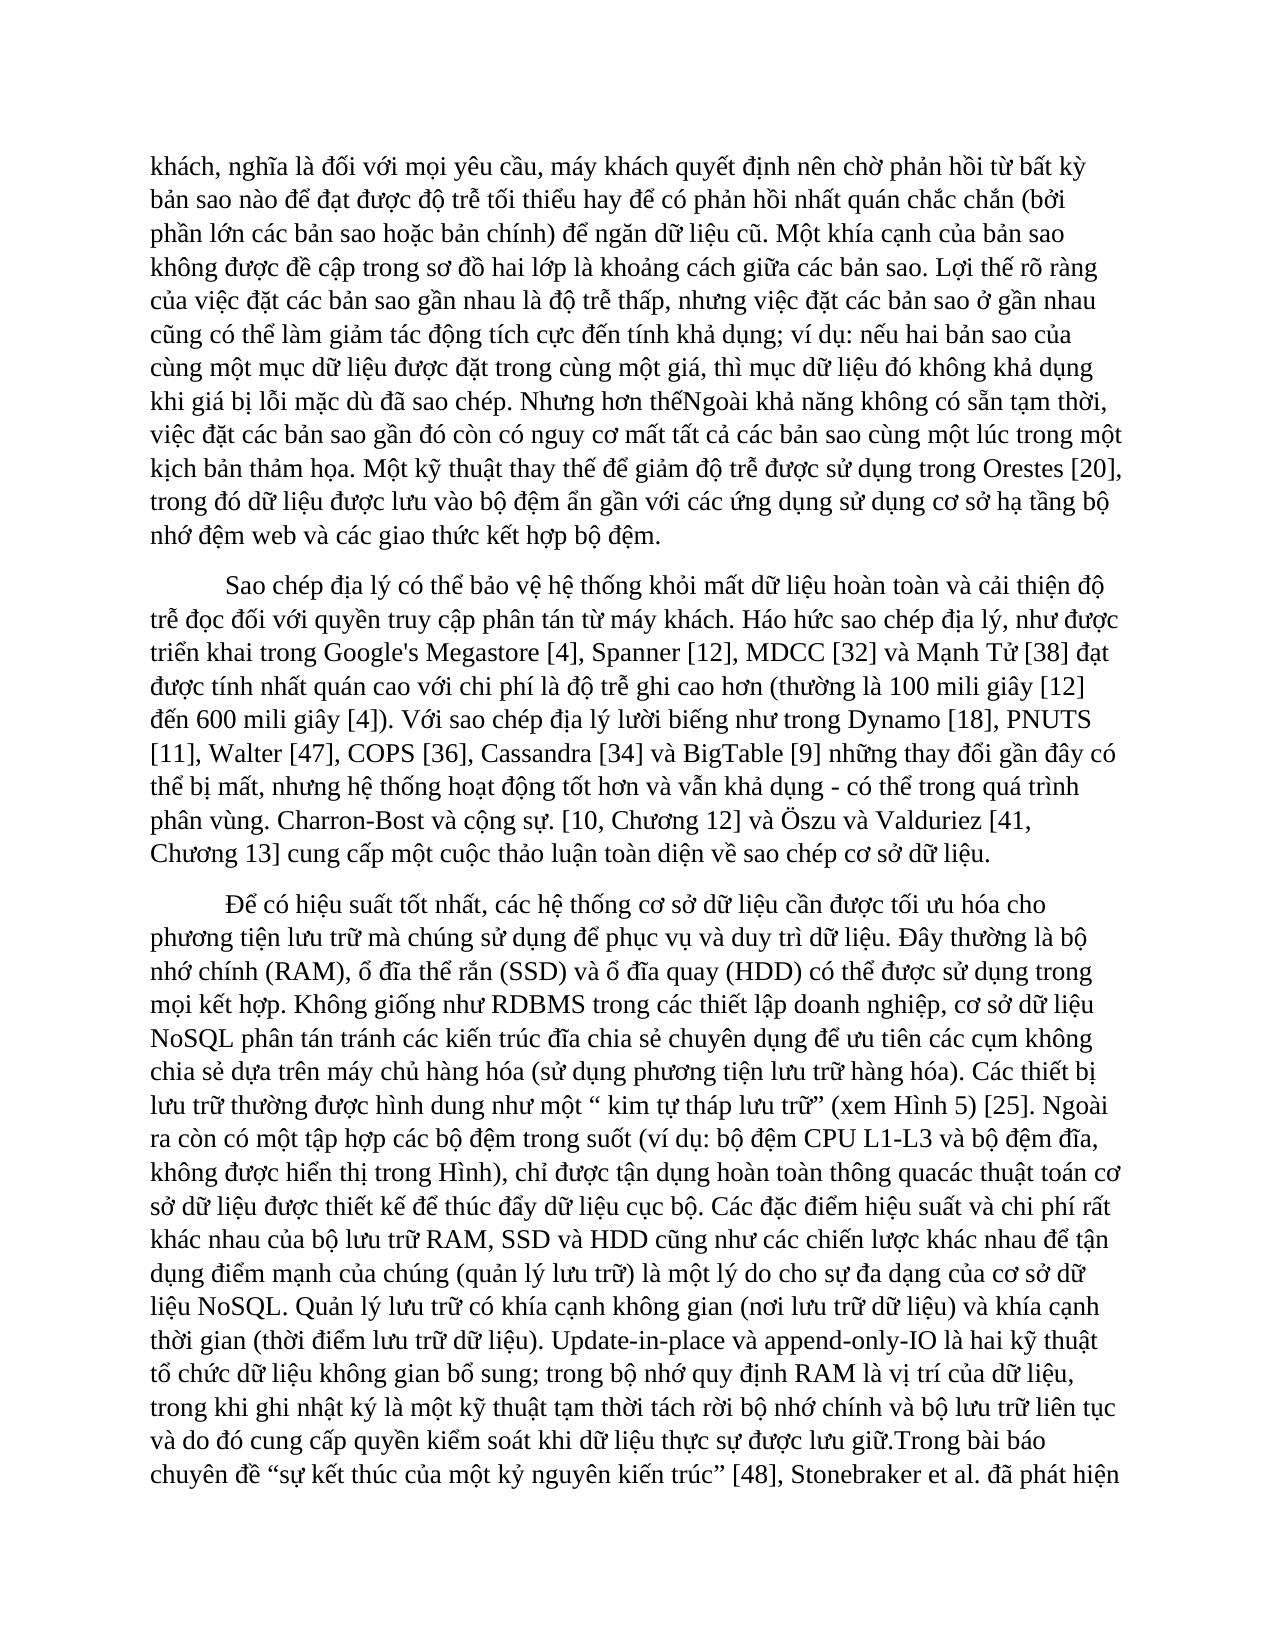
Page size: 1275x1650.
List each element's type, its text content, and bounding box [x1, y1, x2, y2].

text Sao chép địa lý có thể bảo vệ hệ thống khỏi mất dữ liệu hoàn toàn và cải thiện độ trễ đọc đối với quyền truy cập phân tán từ máy khách. Háo hức sao chép địa lý, như được triển khai trong Google's Megastore [4], Spanner [12], MDCC [32] và Mạnh Tử [38] đạt được tính nhất quán cao với chi phí là độ trễ ghi cao hơn (thường là 100 mili giây [12] đến 600 mili giây [4]). Với sao chép địa lý lười biếng như trong Dynamo [18], PNUTS [11], Walter [47], COPS [36], Cassandra [34] và BigTable [9] những thay đổi gần đây có thể bị mất, nhưng hệ thống hoạt động tốt hơn và vẫn khả dụng - có thể trong quá trình phân vùng. Charron-Bost và cộng sự. [10, Chương 12] và Öszu và Valduriez [41, Chương 13] cung cấp một cuộc thảo luận toàn diện về sao chép cơ sở dữ liệu. [150, 569, 1125, 869]
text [150, 150, 1125, 550]
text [150, 888, 1125, 1489]
